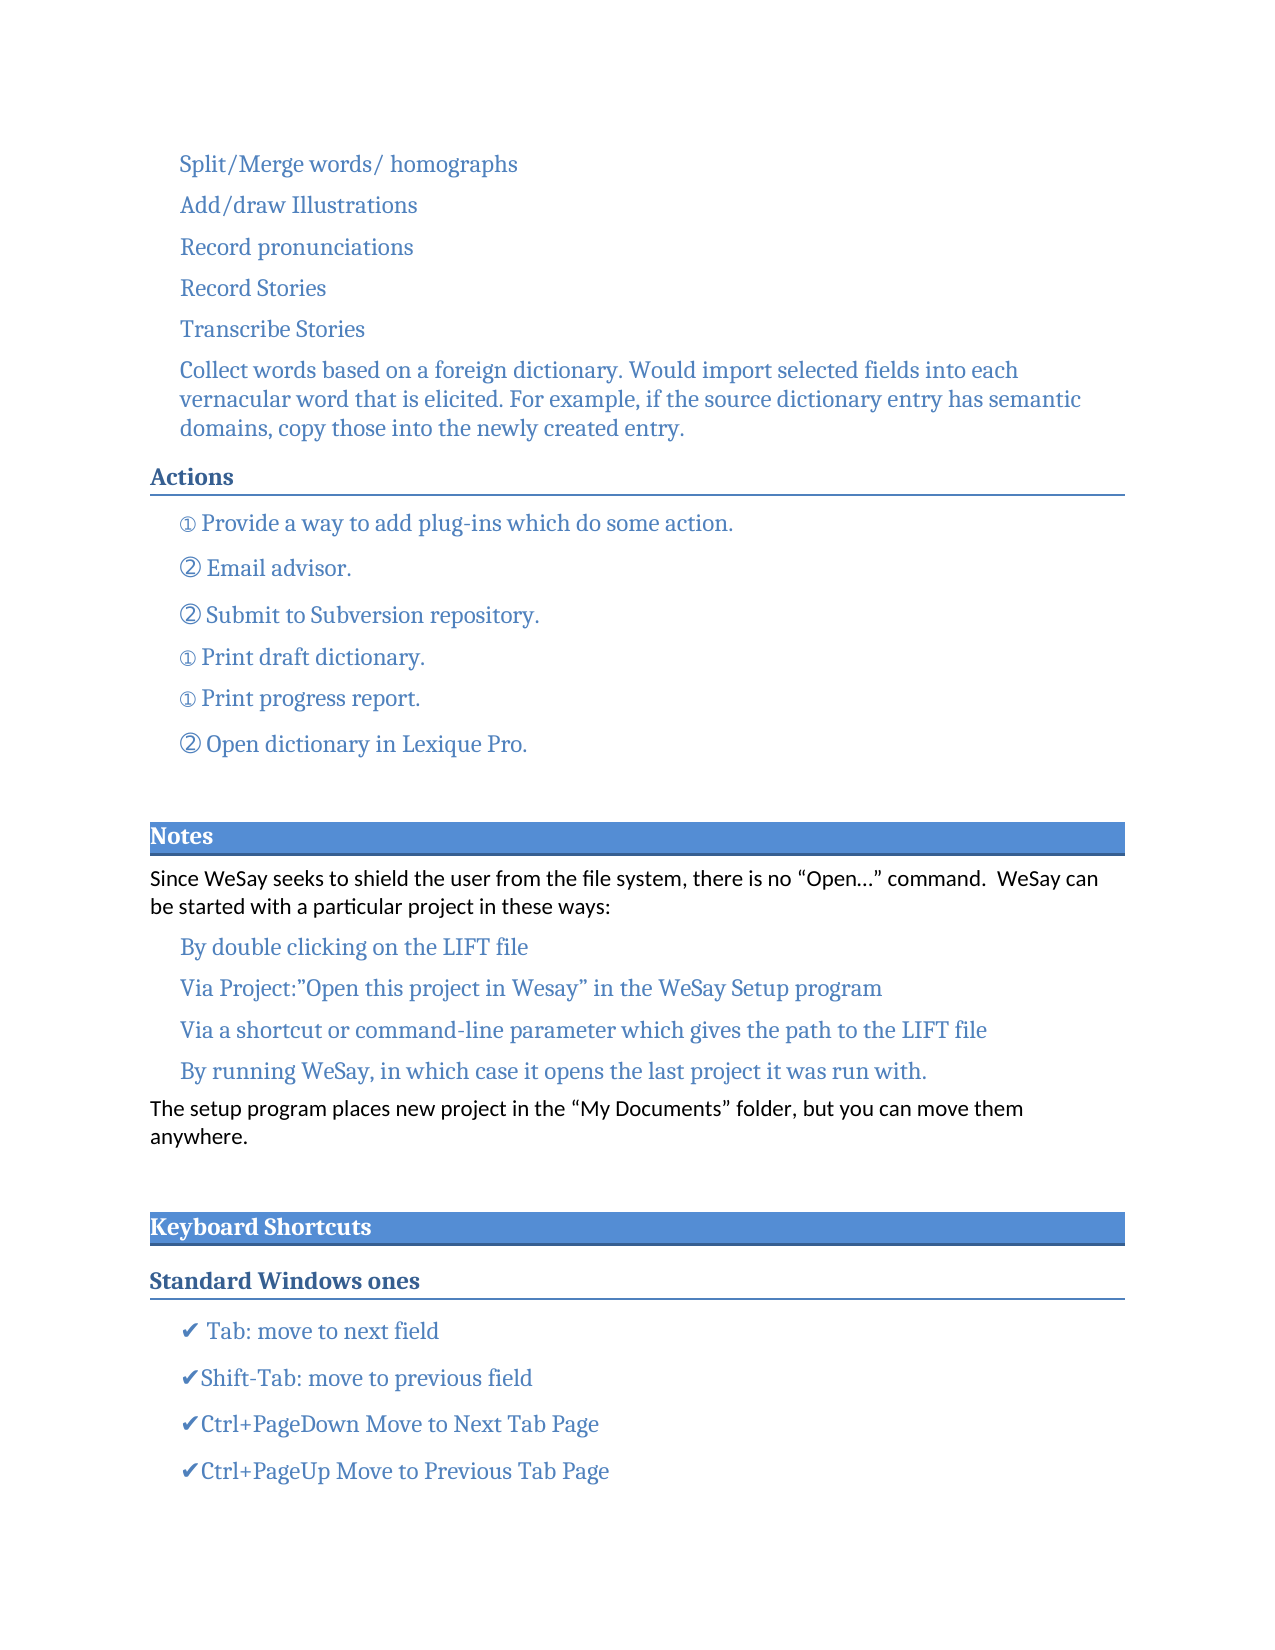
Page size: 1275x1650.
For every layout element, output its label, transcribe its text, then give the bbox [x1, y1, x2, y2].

subtitle Standard Windows ones [150, 1267, 1125, 1298]
subtitle Collect words based on a foreign dictionary. Would import selected fields into each vernacular word that is elicited. For example, if the source dictionary entry has semantic domains, copy those into the newly created entry. [180, 356, 1125, 442]
subtitle ➀ Print progress report. [180, 684, 1125, 713]
subtitle Record pronunciations [180, 232, 1125, 261]
subtitle ✔Ctrl+PageDown Move to Next Tab Page [180, 1406, 1125, 1440]
subtitle Add/draw Illustrations [180, 191, 1125, 220]
subtitle By double clicking on the LIFT file [180, 933, 1125, 962]
subtitle ✔ Tab: move to next field [180, 1313, 1125, 1347]
subtitle Split/Merge words/ homographs [180, 150, 1125, 179]
subtitle Via Project:”Open this project in Wesay” in the WeSay Setup program [180, 974, 1125, 1003]
subtitle Record Stories [180, 274, 1125, 302]
text Since WeSay seeks to shield the user from the file system, there is no “Open…” command. WeSay can be started with a particular project in these ways: [150, 864, 1125, 921]
subtitle ✔Ctrl+PageUp Move to Previous Tab Page [180, 1452, 1125, 1486]
subtitle Notes [150, 822, 1125, 853]
subtitle ➁ Submit to Subversion repository. [180, 597, 1125, 631]
subtitle ✔Shift-Tab: move to previous field [180, 1359, 1125, 1393]
subtitle Keyboard Shortcuts [150, 1212, 1125, 1243]
subtitle Transcribe Stories [180, 315, 1125, 344]
subtitle By running WeSay, in which case it opens the last project it was run with. [180, 1057, 1125, 1086]
text The setup program places new project in the “My Documents” folder, but you can move them anywhere. [150, 1094, 1125, 1150]
subtitle ➀ Provide a way to add plug-ins which do some action. [180, 509, 1125, 537]
subtitle Via a shortcut or command-line parameter which gives the path to the LIFT file [180, 1016, 1125, 1044]
subtitle ➁ Email advisor. [180, 550, 1125, 584]
subtitle ➀ Print draft dictionary. [180, 643, 1125, 672]
subtitle ➁ Open dictionary in Lexique Pro. [180, 726, 1125, 760]
subtitle Actions [150, 463, 1125, 494]
